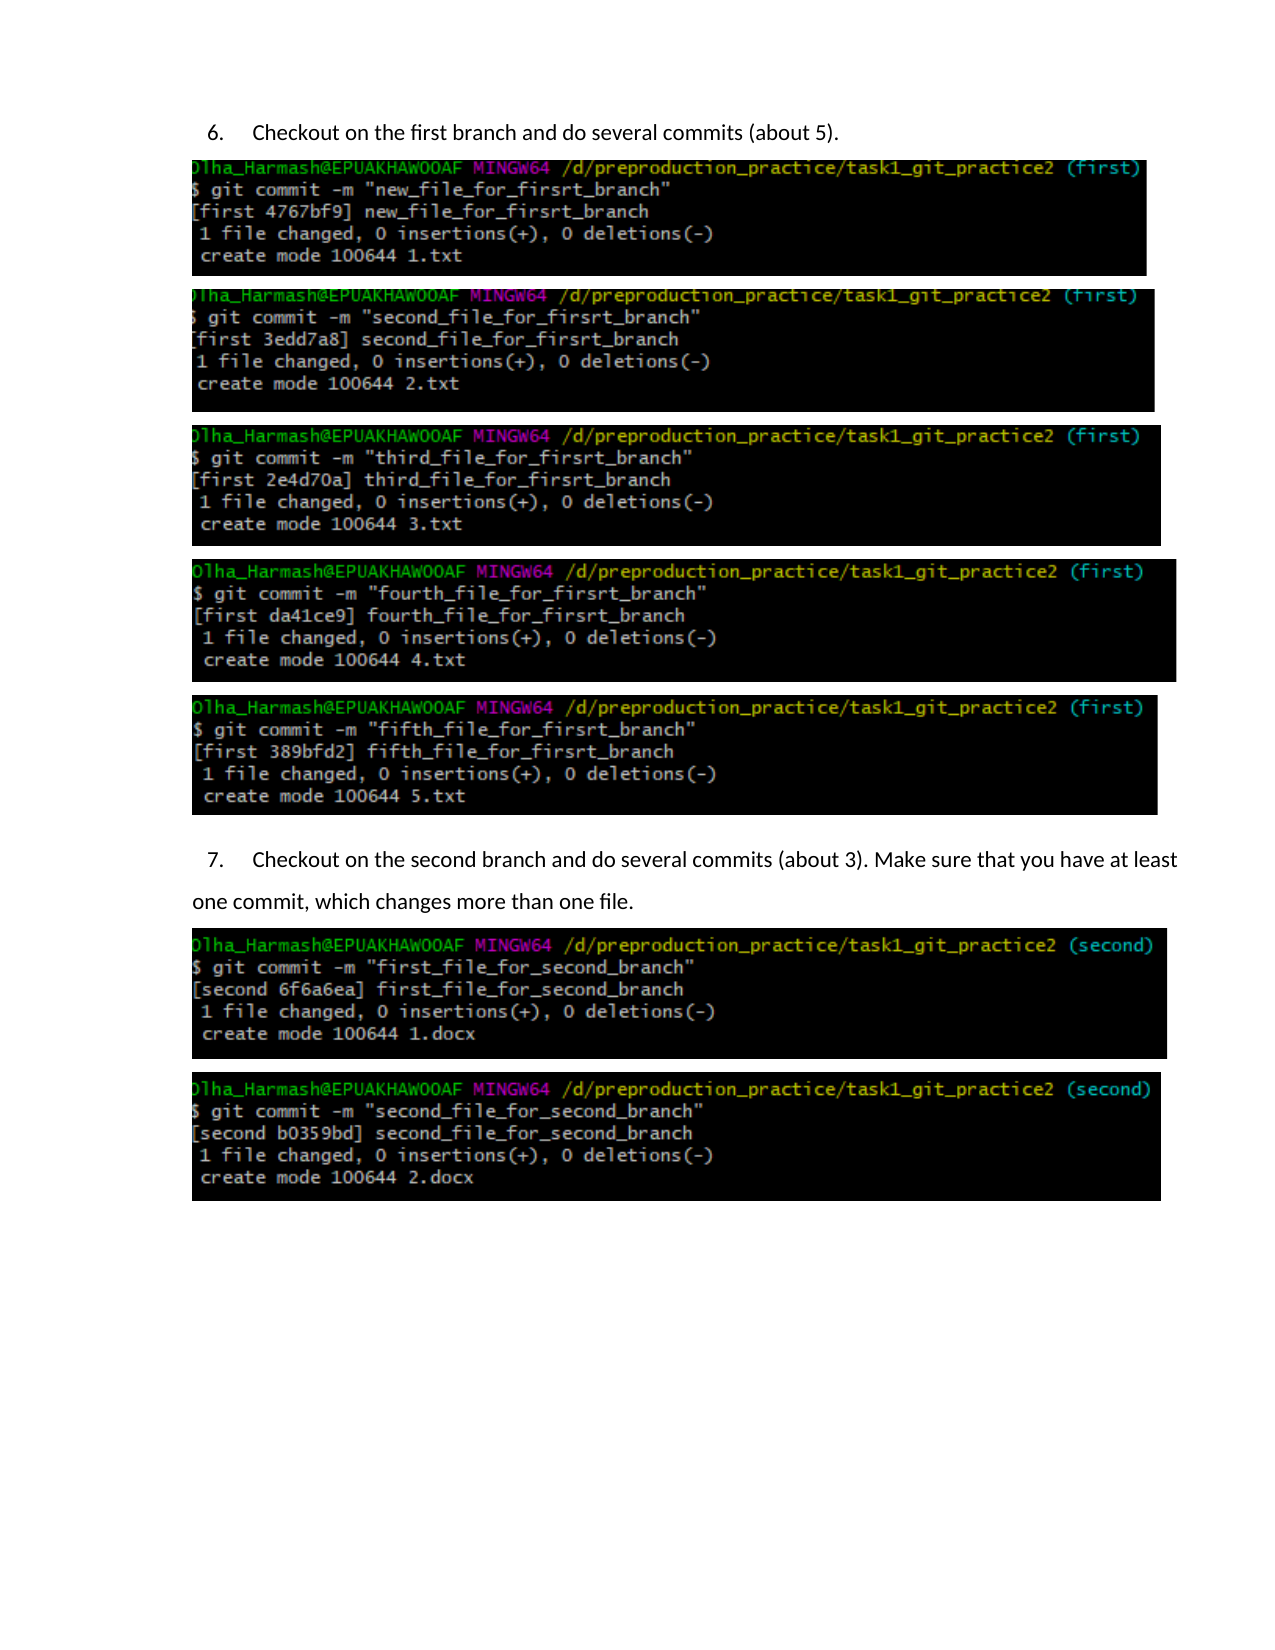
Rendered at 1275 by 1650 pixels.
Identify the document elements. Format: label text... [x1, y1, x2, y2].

picture [192, 160, 1147, 276]
picture [192, 425, 1161, 546]
picture [192, 289, 1155, 412]
picture [192, 1072, 1161, 1201]
picture [192, 695, 1158, 815]
picture [192, 559, 1177, 682]
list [192, 845, 1186, 1201]
picture [192, 928, 1168, 1059]
